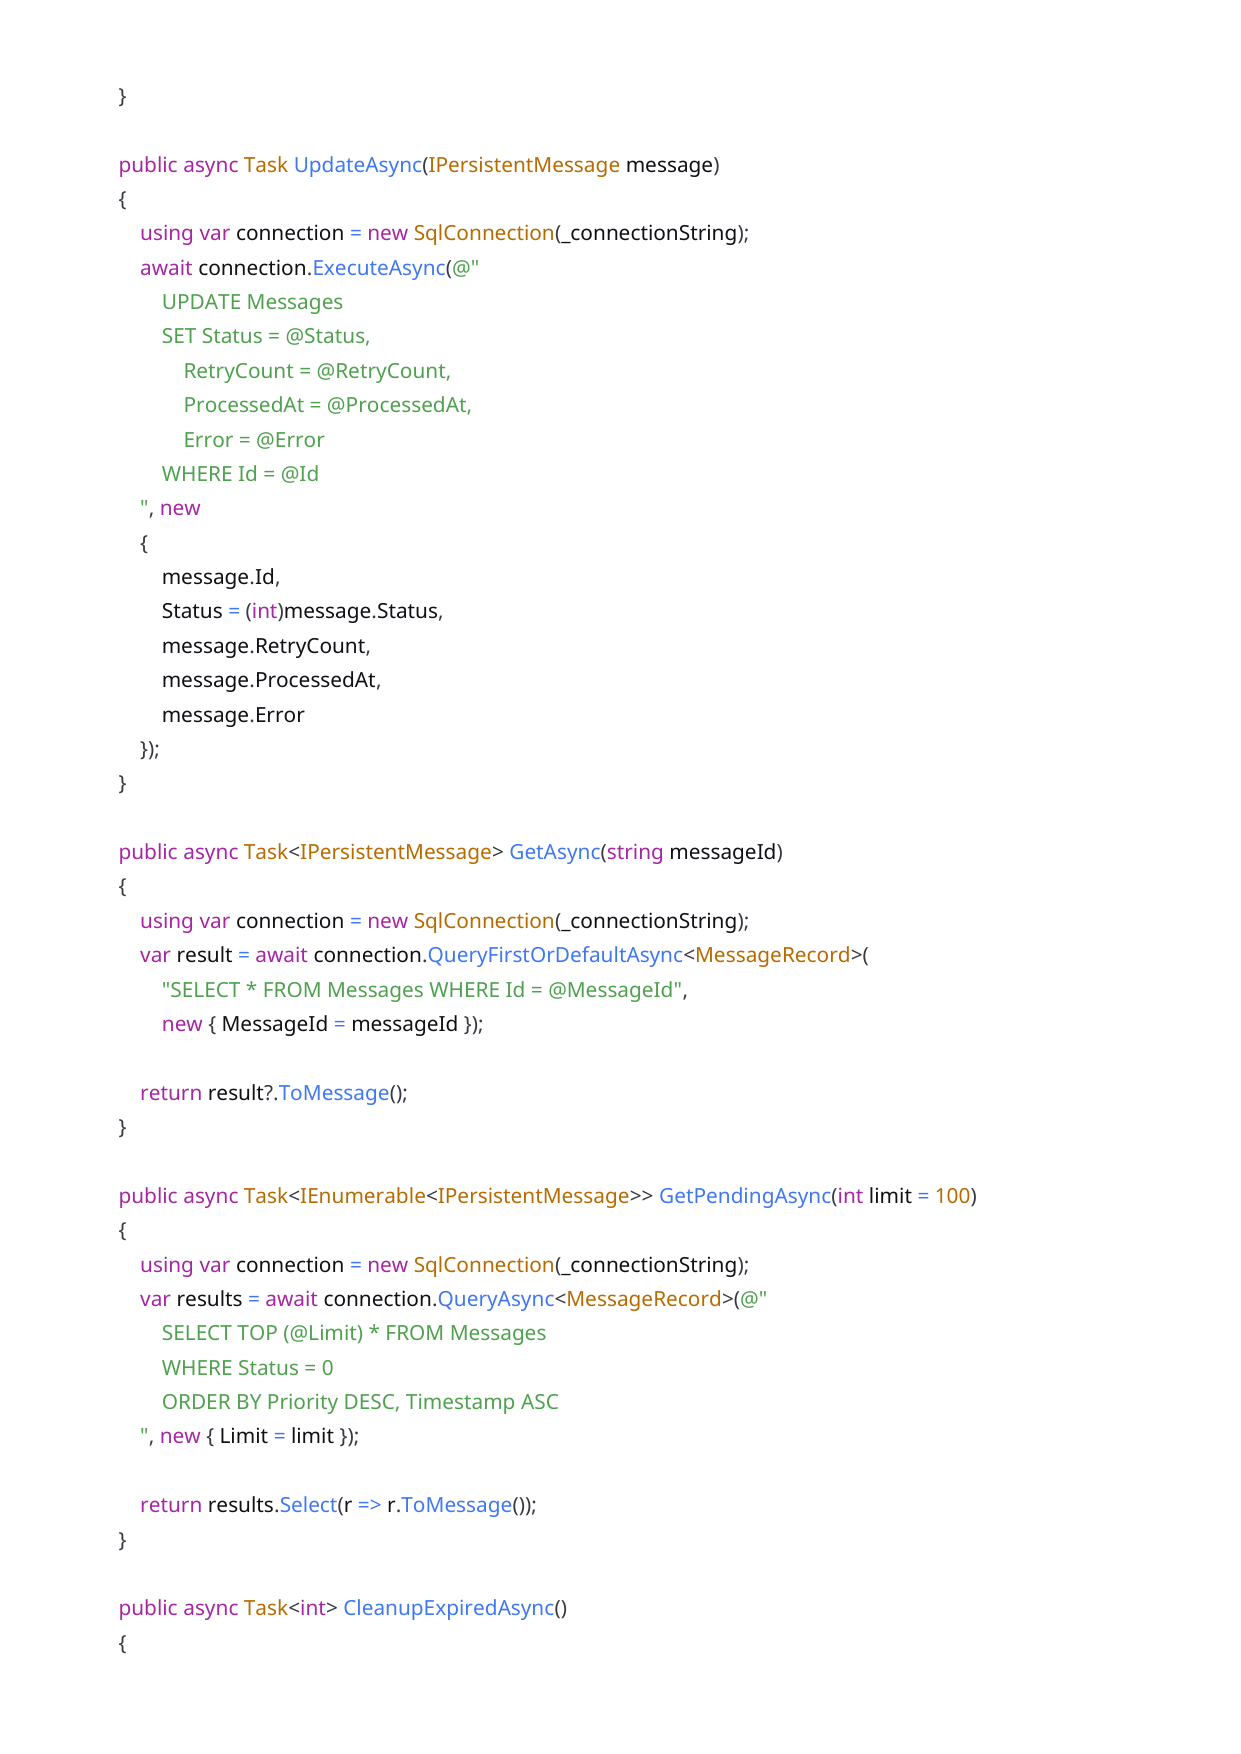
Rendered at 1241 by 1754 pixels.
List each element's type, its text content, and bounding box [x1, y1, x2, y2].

text ", new { Limit = limit }); [75, 1416, 1165, 1450]
text ProcessedAt = @ProcessedAt, [75, 384, 1165, 419]
text { [75, 1209, 1165, 1244]
text var results = await connection.QueryAsync<MessageRecord>(@" [75, 1278, 1165, 1312]
text { [75, 522, 1165, 556]
text SELECT TOP (@Limit) * FROM Messages [75, 1312, 1165, 1347]
text Status = (int)message.Status, [75, 591, 1165, 625]
text using var connection = new SqlConnection(_connectionString); [75, 900, 1165, 934]
text await connection.ExecuteAsync(@" [75, 247, 1165, 281]
text ", new [75, 487, 1165, 522]
text public async Task<IEnumerable<IPersistentMessage>> GetPendingAsync(int limit = 100) [75, 1175, 1165, 1209]
text message.Error [75, 694, 1165, 728]
text { [75, 178, 1165, 212]
text WHERE Status = 0 [75, 1347, 1165, 1381]
text public async Task<int> CleanupExpiredAsync() [75, 1587, 1165, 1622]
text message.RetryCount, [75, 625, 1165, 659]
text "SELECT * FROM Messages WHERE Id = @MessageId", [75, 969, 1165, 1003]
text } [75, 75, 1165, 109]
text } [75, 1519, 1165, 1553]
text RetryCount = @RetryCount, [75, 350, 1165, 384]
text SET Status = @Status, [75, 316, 1165, 350]
text ORDER BY Priority DESC, Timestamp ASC [75, 1381, 1165, 1416]
text { [75, 1622, 1165, 1656]
text new { MessageId = messageId }); [75, 1003, 1165, 1037]
text using var connection = new SqlConnection(_connectionString); [75, 212, 1165, 247]
text using var connection = new SqlConnection(_connectionString); [75, 1244, 1165, 1278]
text return result?.ToMessage(); [75, 1072, 1165, 1106]
text { [75, 866, 1165, 900]
text public async Task<IPersistentMessage> GetAsync(string messageId) [75, 831, 1165, 866]
text var result = await connection.QueryFirstOrDefaultAsync<MessageRecord>( [75, 934, 1165, 969]
text UPDATE Messages [75, 281, 1165, 316]
text Error = @Error [75, 419, 1165, 453]
text message.ProcessedAt, [75, 659, 1165, 694]
text WHERE Id = @Id [75, 453, 1165, 487]
text } [75, 762, 1165, 797]
text } [75, 1106, 1165, 1141]
text return results.Select(r => r.ToMessage()); [75, 1484, 1165, 1519]
text public async Task UpdateAsync(IPersistentMessage message) [75, 144, 1165, 178]
text message.Id, [75, 556, 1165, 591]
text }); [75, 728, 1165, 762]
